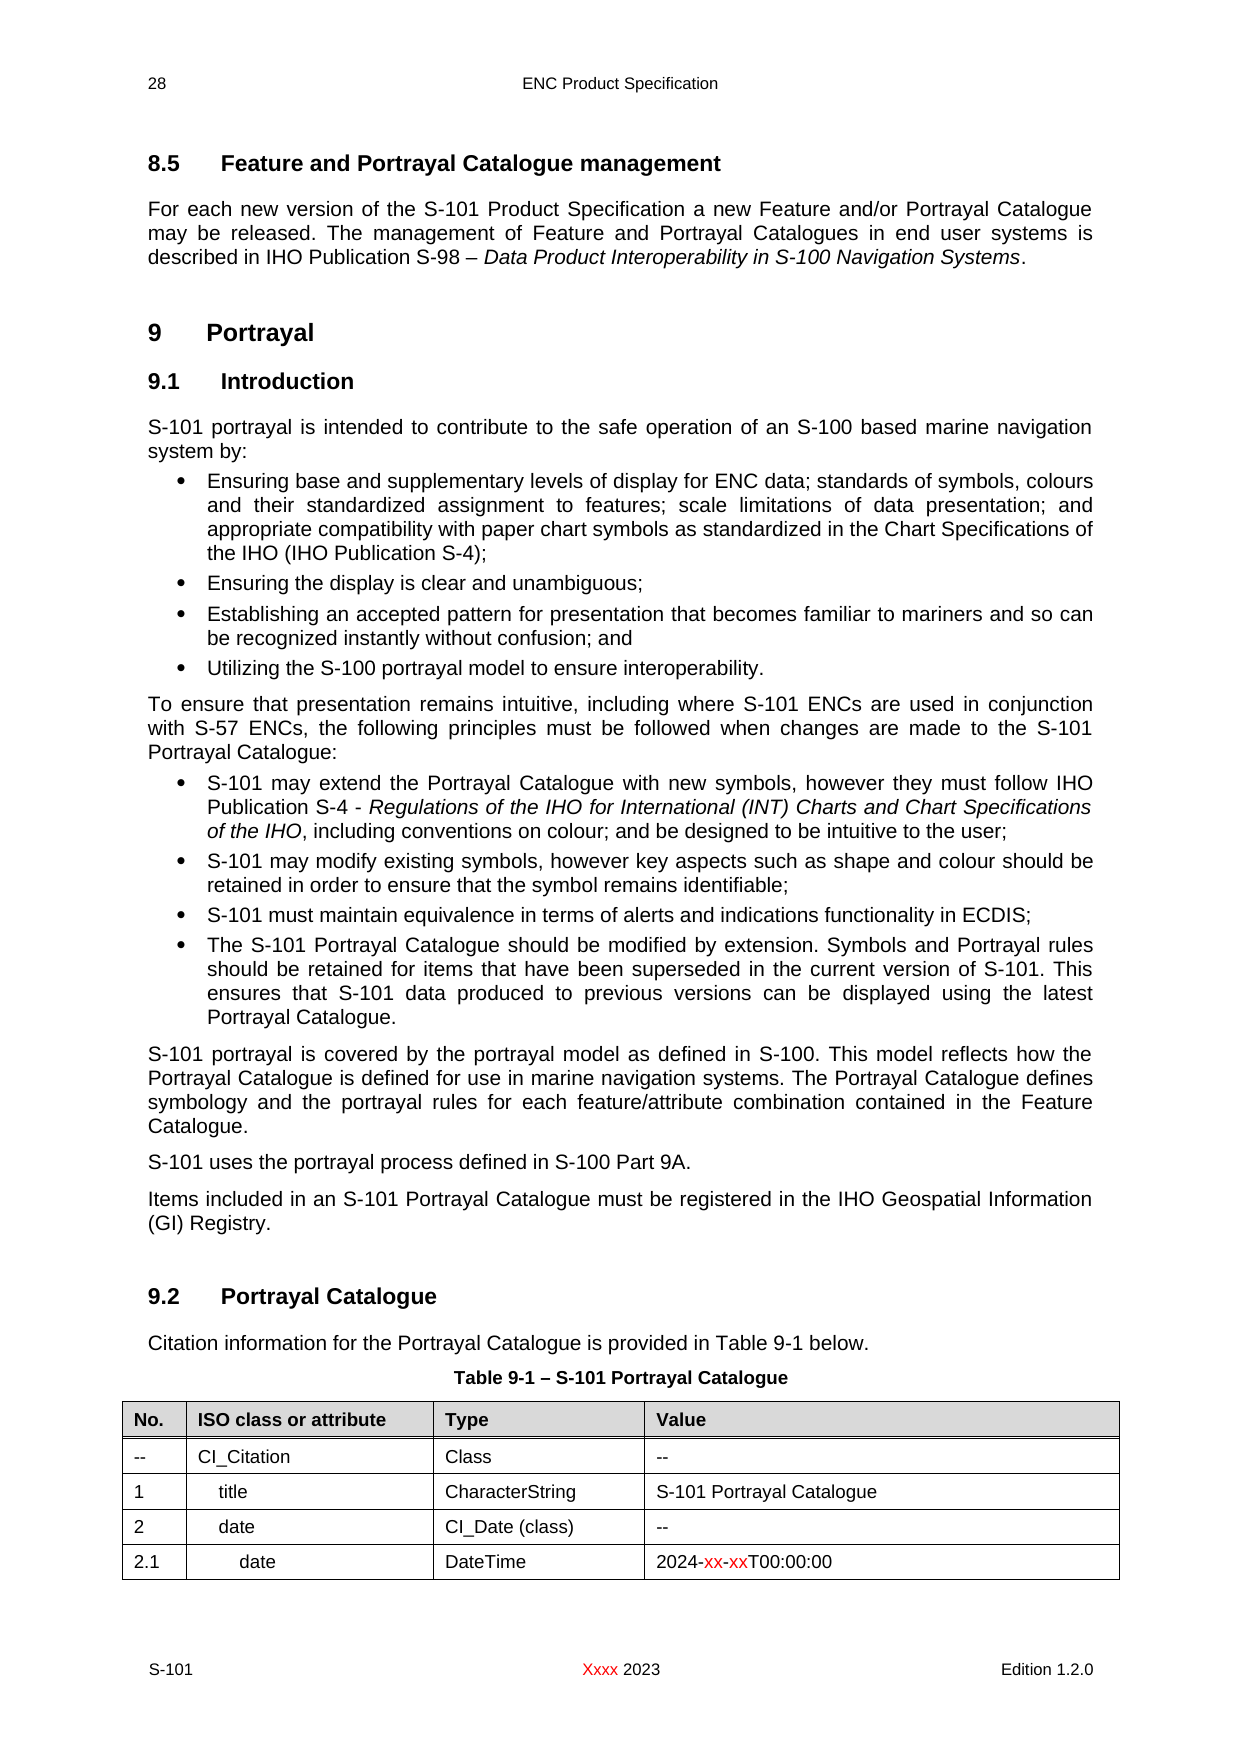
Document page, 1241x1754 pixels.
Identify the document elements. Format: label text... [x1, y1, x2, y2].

subtitle Feature and Portrayal Catalogue management [148, 150, 1094, 176]
list S-101 may modify existing symbols, however key aspects such as shape and colour should be retained in order to ensure that the symbol remains identifiable; [177, 849, 1094, 897]
table_cell -- [123, 1439, 186, 1473]
table_cell date [187, 1510, 433, 1543]
list Establishing an accepted pattern for presentation that becomes familiar to mariners and so can be recognized instantly without confusion; and [177, 601, 1094, 649]
text Table 9-1 – S-101 Portrayal Catalogue [148, 1367, 1094, 1388]
subtitle Portrayal [148, 318, 1094, 347]
subtitle Introduction [148, 368, 1094, 394]
list Utilizing the S-100 portrayal model to ensure interoperability. [177, 656, 1094, 680]
table_cell -- [645, 1439, 1119, 1473]
table_cell -- [645, 1510, 1119, 1543]
table_header ISO class or attribute [187, 1402, 433, 1436]
table_cell 2.1 [123, 1545, 186, 1579]
table_cell Class [434, 1439, 644, 1473]
subtitle Portrayal Catalogue [148, 1283, 1094, 1310]
table_cell date [187, 1545, 433, 1579]
list The S-101 Portrayal Catalogue should be modified by extension. Symbols and Portrayal rules should be retained for items that have been superseded in the current version of S-101. This ensures that S-101 data produced to previous versions can be displayed using the latest Portrayal Catalogue. [177, 933, 1094, 1029]
table_cell DateTime [434, 1545, 644, 1579]
list Ensuring base and supplementary levels of display for ENC data; standards of symbols, colours and their standardized assignment to features; scale limitations of data presentation; and appropriate compatibility with paper chart symbols as standardized in the Chart Specifications of the IHO (IHO Publication S-4); [177, 469, 1094, 565]
text For each new version of the S-101 Product Specification a new Feature and/or Portrayal Catalogue may be released. The management of Feature and Portrayal Catalogues in end user systems is described in IHO Publication S-98 – Data Product Interoperability in S-100 Navigation Systems. [148, 197, 1094, 269]
table_cell S-101 Portrayal Catalogue [645, 1474, 1119, 1508]
table_cell 2 [123, 1510, 186, 1543]
text To ensure that presentation remains intuitive, including where S-101 ENCs are used in conjunction with S-57 ENCs, the following principles must be followed when changes are made to the S-101 Portrayal Catalogue: [148, 692, 1094, 764]
table_header No. [123, 1402, 186, 1436]
text S-101 portrayal is intended to contribute to the safe operation of an S-100 based marine navigation system by: [148, 415, 1094, 463]
text Citation information for the Portrayal Catalogue is provided in Table 9-1 below. [148, 1331, 1094, 1354]
table_cell CI_Date (class) [434, 1510, 644, 1543]
list S-101 may extend the Portrayal Catalogue with new symbols, however they must follow IHO Publication S-4 - Regulations of the IHO for International (INT) Charts and Chart Specifications of the IHO, including conventions on colour; and be designed to be intuitive to the user; [177, 770, 1094, 842]
table_header Type [434, 1402, 644, 1436]
table_cell CharacterString [434, 1474, 644, 1508]
table_cell 2024-xx-xxT00:00:00 [645, 1545, 1119, 1579]
table_cell CI_Citation [187, 1439, 433, 1473]
list S-101 must maintain equivalence in terms of alerts and indications functionality in ECDIS; [177, 903, 1094, 927]
list Ensuring the display is clear and unambiguous; [177, 571, 1094, 595]
table_cell title [187, 1474, 433, 1508]
text S-101 portrayal is covered by the portrayal model as defined in S-100. This model reflects how the Portrayal Catalogue is defined for use in marine navigation systems. The Portrayal Catalogue defines symbology and the portrayal rules for each feature/attribute combination contained in the Feature Catalogue. [148, 1042, 1094, 1137]
table_header Value [645, 1402, 1119, 1436]
text S-101 uses the portrayal process defined in S-100 Part 9A. [148, 1150, 1094, 1174]
table_cell 1 [123, 1474, 186, 1508]
text Items included in an S-101 Portrayal Catalogue must be registered in the IHO Geospatial Information (GI) Registry. [148, 1186, 1094, 1234]
